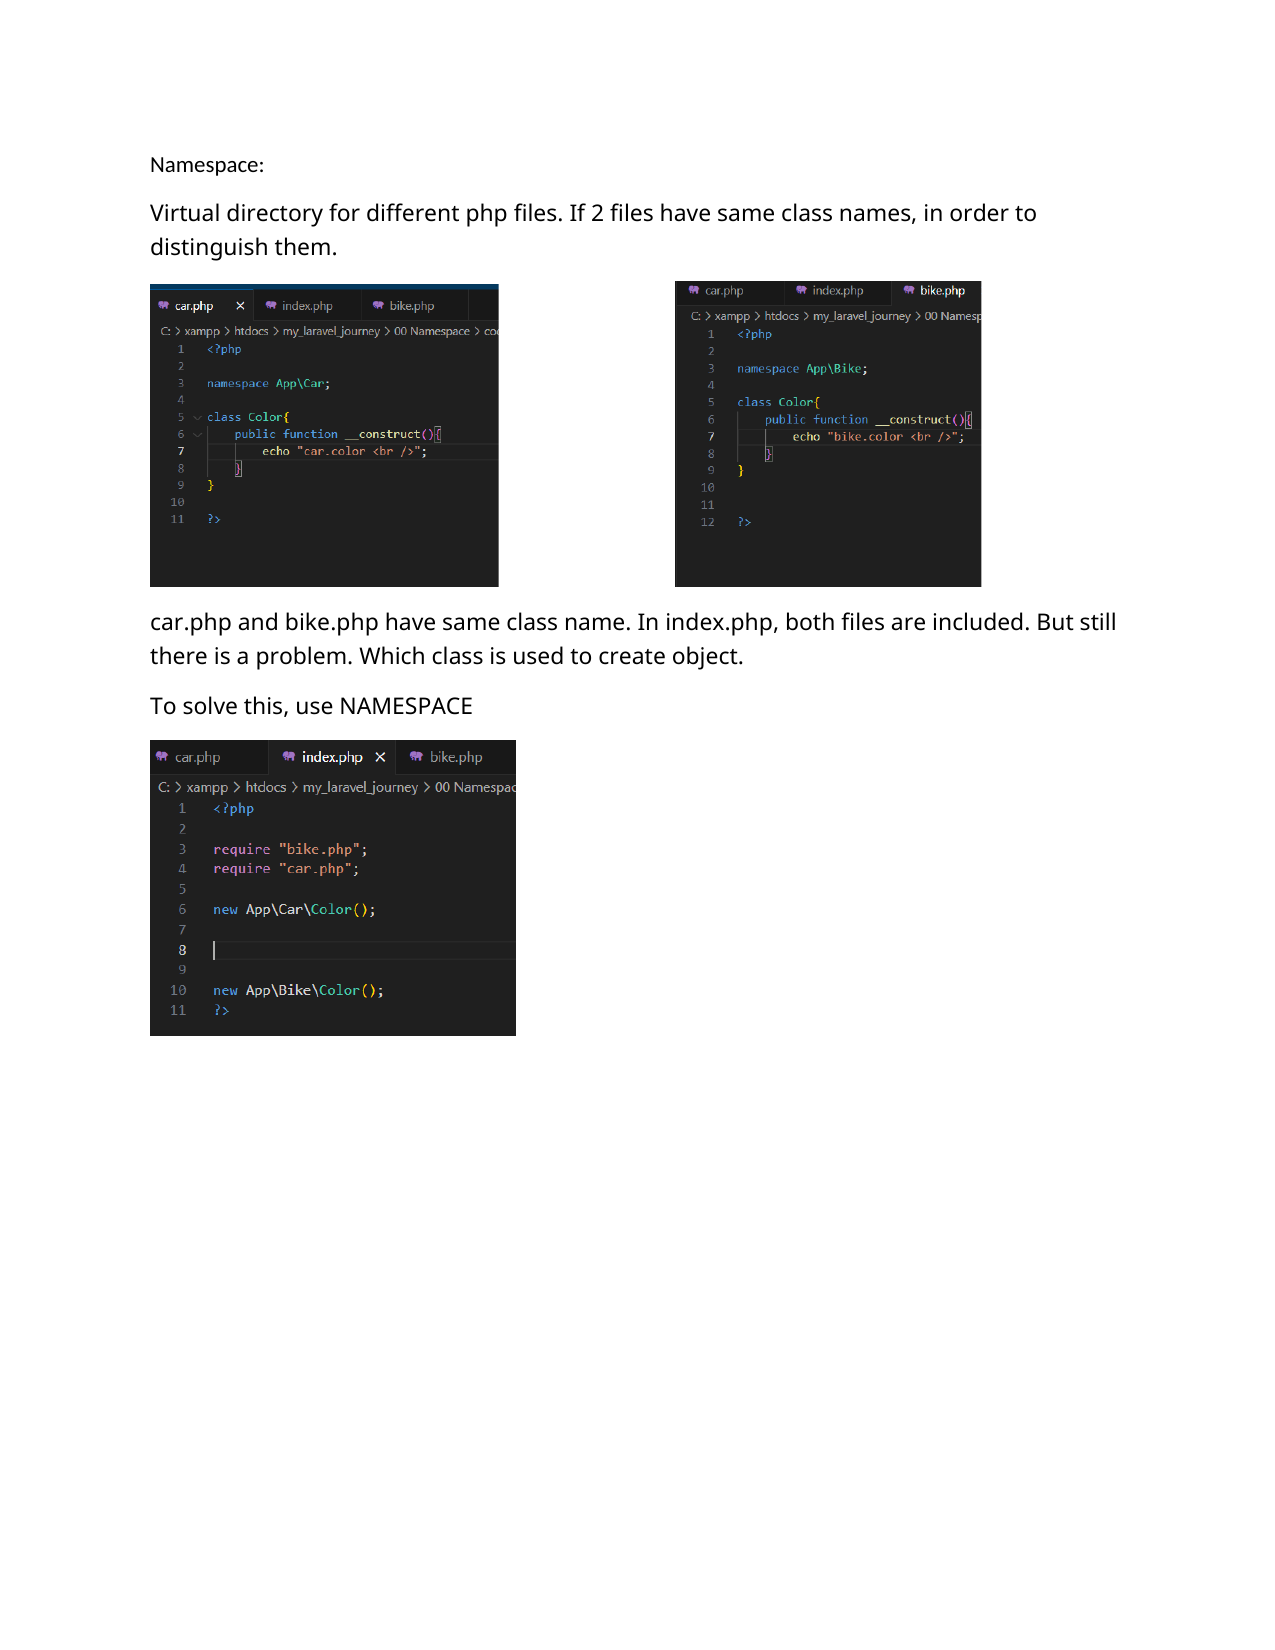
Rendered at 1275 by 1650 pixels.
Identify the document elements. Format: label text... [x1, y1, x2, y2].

text Namespace: [150, 150, 1125, 178]
picture [675, 281, 982, 587]
text To solve this, use NAMESPACE [150, 690, 1125, 721]
text car.php and bike.php have same class name. In index.php, both files are included. But still there is a problem. Which class is used to create object. [150, 606, 1125, 671]
picture [150, 740, 516, 1036]
picture [150, 284, 499, 587]
text Virtual directory for different php files. If 2 files have same class names, in order to distinguish them. [150, 197, 1125, 262]
